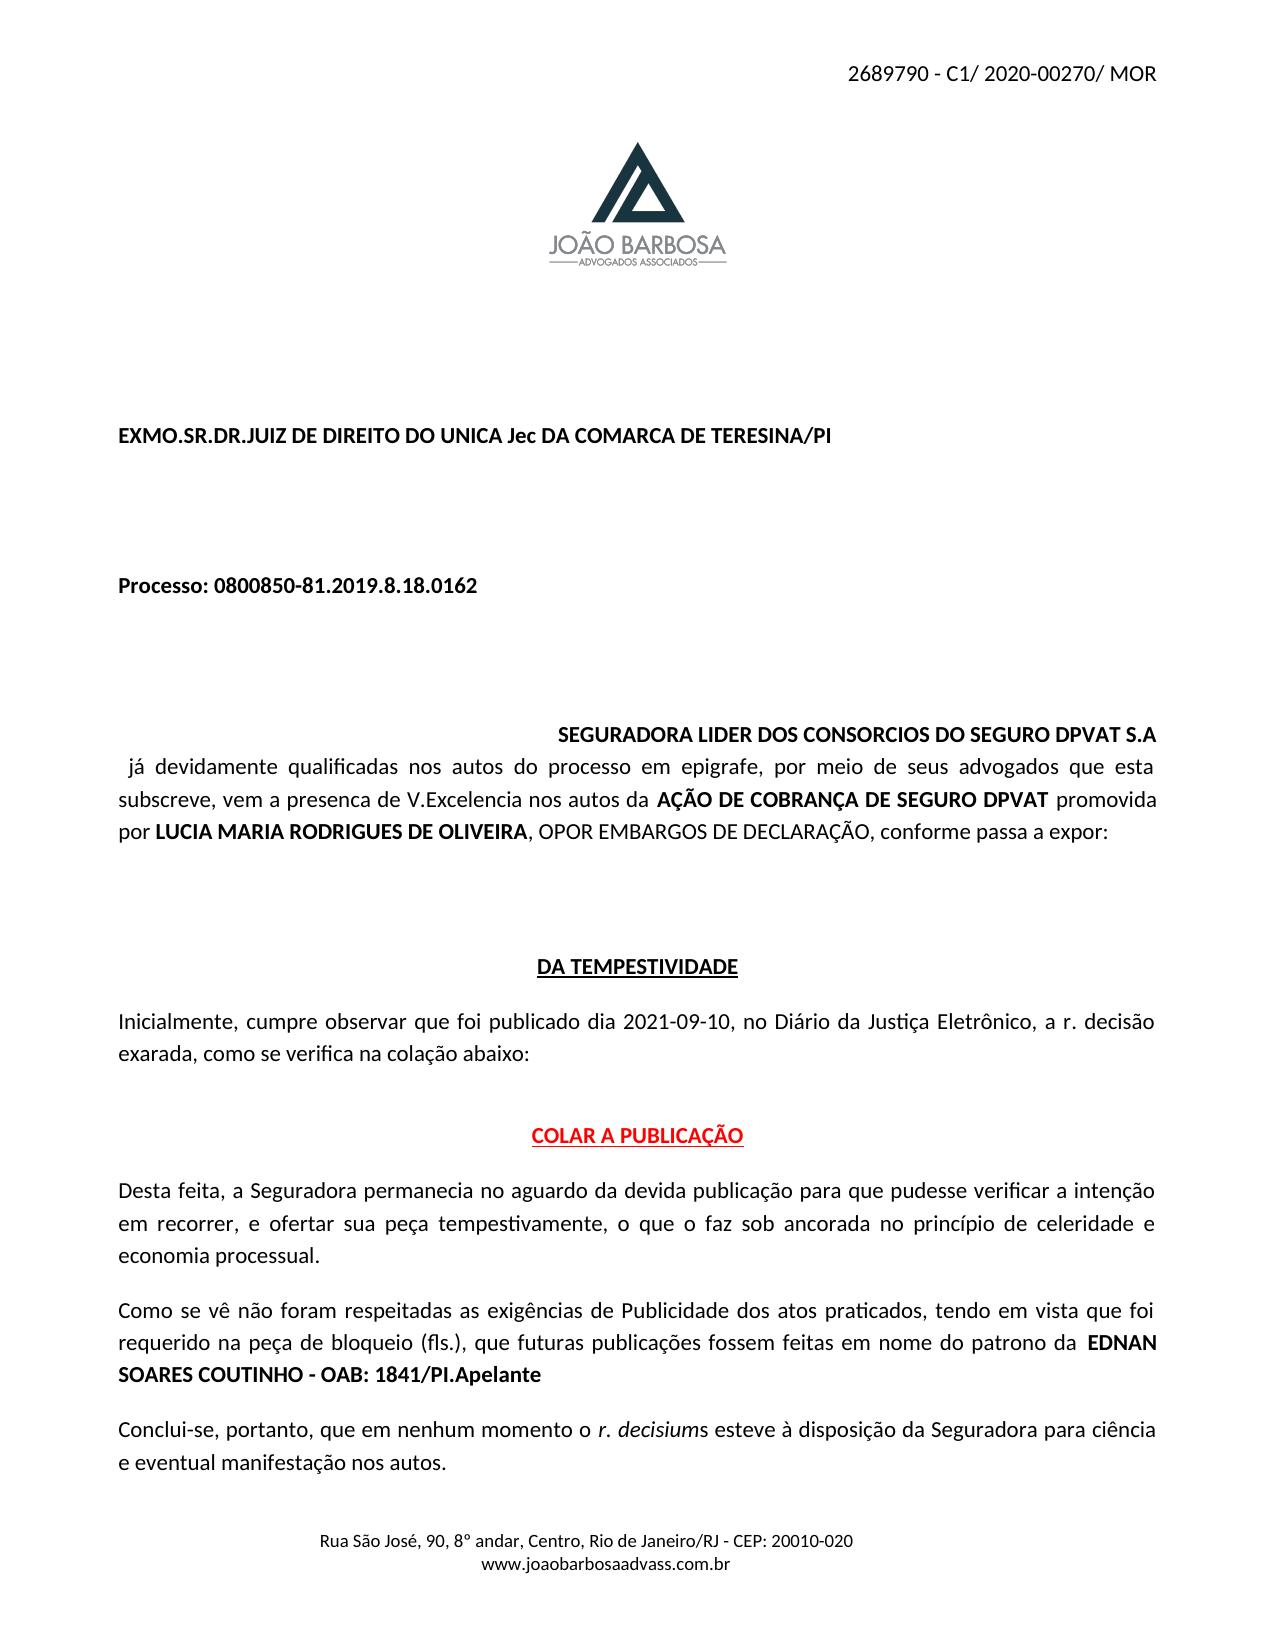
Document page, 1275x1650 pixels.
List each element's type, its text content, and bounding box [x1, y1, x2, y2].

text Como se vê não foram respeitadas as exigências de Publicidade dos atos praticados, tendo em vista que foi requerido na peça de bloqueio (fls.), que futuras publicações fossem feitas em nome do patrono da EDNAN SOARES COUTINHO - OAB: 1841/PI.Apelante [118, 1296, 1157, 1388]
text EXMO.SR.DR.JUIZ DE DIREITO DO UNICA Jec DA COMARCA DE TERESINA/PI [118, 324, 1157, 546]
picture [543, 112, 732, 300]
subtitle COLAR A PUBLICAÇÃO [118, 1122, 1157, 1149]
subtitle DA TEMPESTIVIDADE [118, 952, 1157, 980]
text Inicialmente, cumpre observar que foi publicado dia 2021-09-10, no Diário da Justiça Eletrônico, a r. decisão exarada, como se verifica na colação abaixo: [118, 1007, 1157, 1067]
text SEGURADORA LIDER DOS CONSORCIOS DO SEGURO DPVAT S.A [354, 720, 1157, 748]
text Desta feita, a Seguradora permanecia no aguardo da devida publicação para que pudesse verificar a intenção em recorrer, e ofertar sua peça tempestivamente, o que o faz sob ancorada no princípio de celeridade e economia processual. [118, 1177, 1157, 1269]
text já devidamente qualificadas nos autos do processo em epigrafe, por meio de seus advogados que esta subscreve, vem a presenca de V.Excelencia nos autos da AÇÃO DE COBRANÇA DE SEGURO DPVAT promovida por LUCIA MARIA RODRIGUES DE OLIVEIRA, OPOR EMBARGOS DE DECLARAÇÃO, conforme passa a expor: [118, 752, 1157, 845]
text Conclui-se, portanto, que em nenhum momento o r. decisiums esteve à disposição da Seguradora para ciência e eventual manifestação nos autos. [118, 1416, 1157, 1476]
text 2689790 - C1/ 2020-00270/ MOR [118, 59, 1157, 87]
text Processo: 0800850-81.2019.8.18.0162 [118, 571, 1157, 695]
